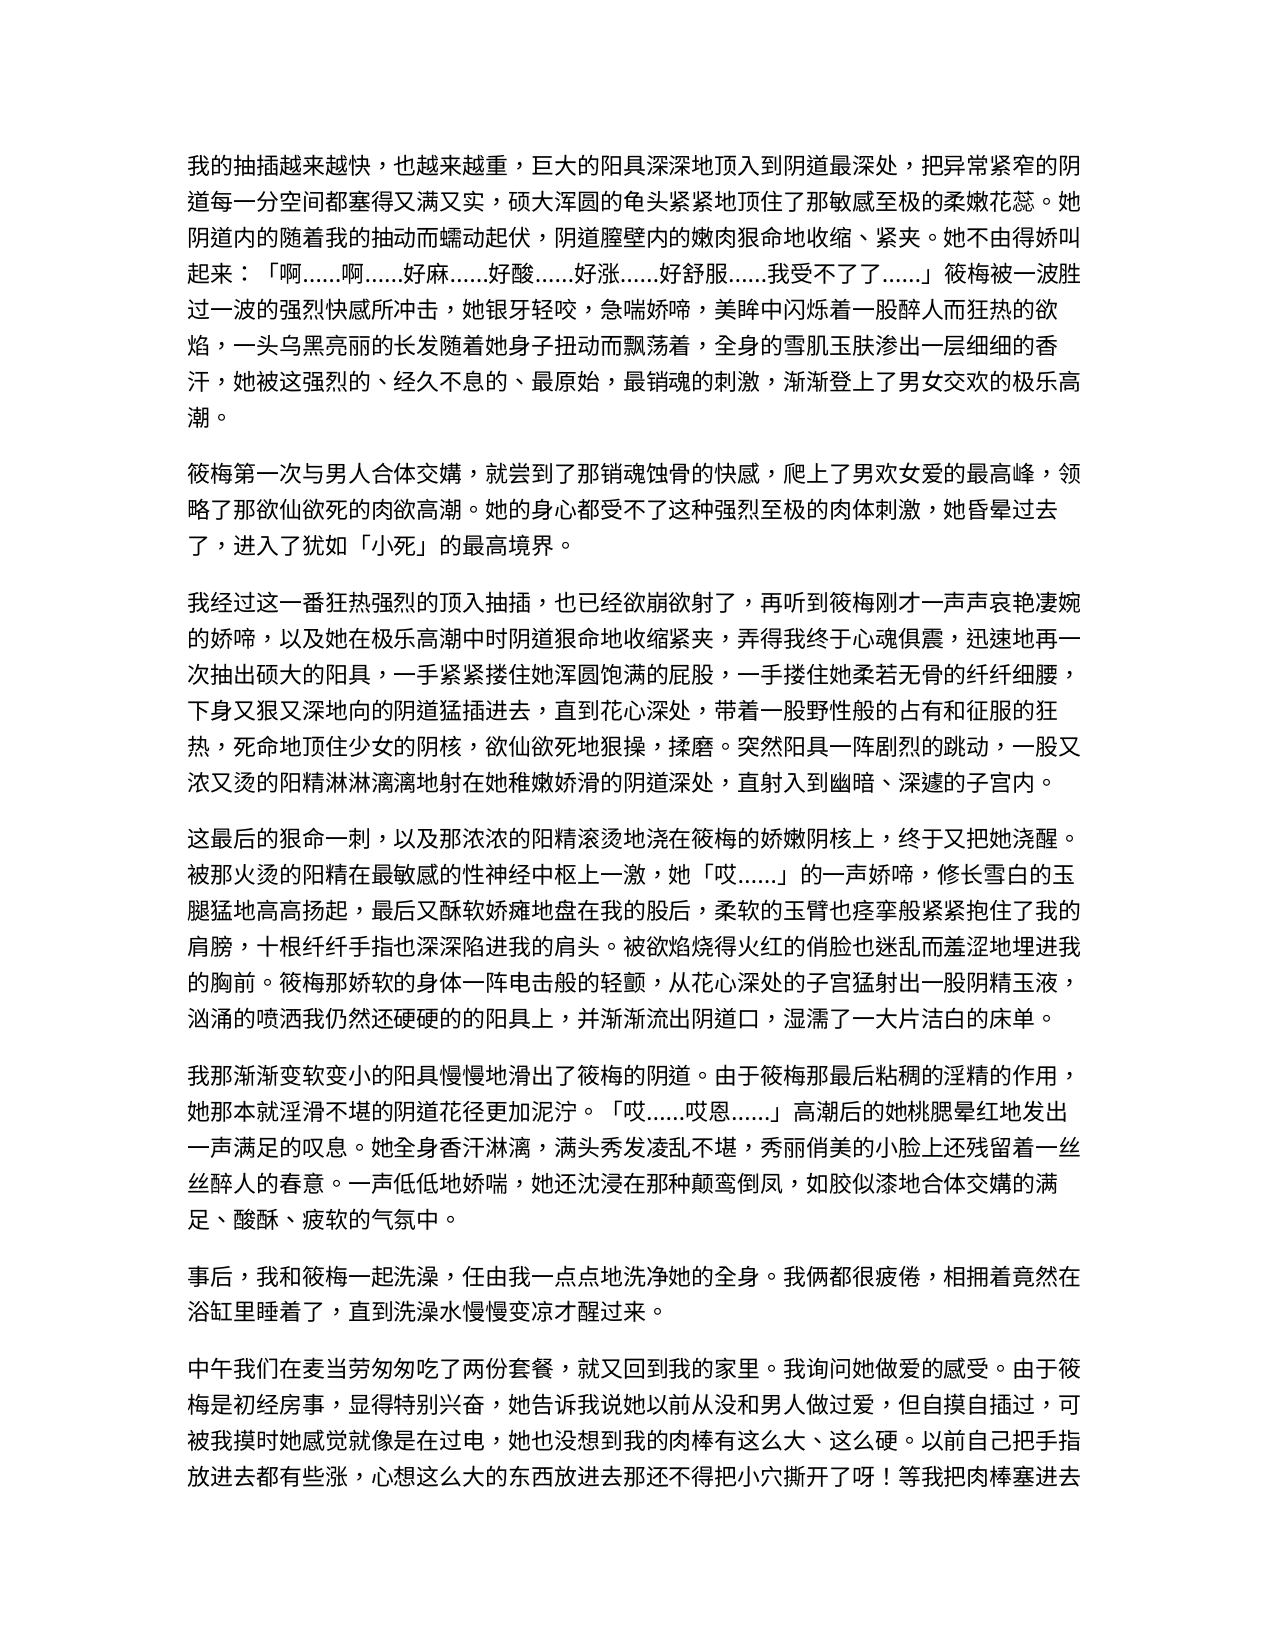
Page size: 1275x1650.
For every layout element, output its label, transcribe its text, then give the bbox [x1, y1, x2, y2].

text 筱梅第一次与男人合体交媾，就尝到了那销魂蚀骨的快感，爬上了男欢女爱的最高峰，领略了那欲仙欲死的肉欲高潮。她的身心都受不了这种强烈至极的肉体刺激，她昏晕过去了，进入了犹如「小死」的最高境界。 [187, 458, 1087, 561]
text 我经过这一番狂热强烈的顶入抽插，也已经欲崩欲射了，再听到筱梅刚才一声声哀艳凄婉的娇啼，以及她在极乐高潮中时阴道狠命地收缩紧夹，弄得我终于心魂俱震，迅速地再一次抽出硕大的阳具，一手紧紧搂住她浑圆饱满的屁股，一手搂住她柔若无骨的纤纤细腰，下身又狠又深地向的阴道猛插进去，直到花心深处，带着一股野性般的占有和征服的狂热，死命地顶住少女的阴核，欲仙欲死地狠操，揉磨。突然阳具一阵剧烈的跳动，一股又浓又烫的阳精淋淋漓漓地射在她稚嫩娇滑的阴道深处，直射入到幽暗、深遽的子宫内。 [187, 587, 1087, 798]
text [187, 1353, 1087, 1492]
text 这最后的狠命一刺，以及那浓浓的阳精滚烫地浇在筱梅的娇嫩阴核上，终于又把她浇醒。被那火烫的阳精在最敏感的性神经中枢上一激，她「哎……」的一声娇啼，修长雪白的玉腿猛地高高扬起，最后又酥软娇瘫地盘在我的股后，柔软的玉臂也痉挛般紧紧抱住了我的肩膀，十根纤纤手指也深深陷进我的肩头。被欲焰烧得火红的俏脸也迷乱而羞涩地埋进我的胸前。筱梅那娇软的身体一阵电击般的轻颤，从花心深处的子宫猛射出一股阴精玉液，汹涌的喷洒我仍然还硬硬的的阳具上，并渐渐流出阴道口，湿濡了一大片洁白的床单。 [187, 823, 1087, 1034]
text 事后，我和筱梅一起洗澡，任由我一点点地洗净她的全身。我俩都很疲倦，相拥着竟然在浴缸里睡着了，直到洗澡水慢慢变凉才醒过来。 [187, 1260, 1087, 1328]
text 我那渐渐变软变小的阳具慢慢地滑出了筱梅的阴道。由于筱梅那最后粘稠的淫精的作用，她那本就淫滑不堪的阴道花径更加泥泞。「哎……哎恩……」高潮后的她桃腮晕红地发出一声满足的叹息。她全身香汗淋漓，满头秀发凌乱不堪，秀丽俏美的小脸上还残留着一丝丝醉人的春意。一声低低地娇喘，她还沈浸在那种颠鸾倒凤，如胶似漆地合体交媾的满足、酸酥、疲软的气氛中。 [187, 1060, 1087, 1235]
text 我的抽插越来越快，也越来越重，巨大的阳具深深地顶入到阴道最深处，把异常紧窄的阴道每一分空间都塞得又满又实，硕大浑圆的龟头紧紧地顶住了那敏感至极的柔嫩花蕊。她阴道内的随着我的抽动而蠕动起伏，阴道膣壁内的嫩肉狠命地收缩、紧夹。她不由得娇叫起来：「啊……啊……好麻……好酸……好涨……好舒服……我受不了了……」筱梅被一波胜过一波的强烈快感所冲击，她银牙轻咬，急喘娇啼，美眸中闪烁着一股醉人而狂热的欲焰，一头乌黑亮丽的长发随着她身子扭动而飘荡着，全身的雪肌玉肤渗出一层细细的香汗，她被这强烈的、经久不息的、最原始，最销魂的刺激，渐渐登上了男女交欢的极乐高潮。 [187, 150, 1087, 433]
